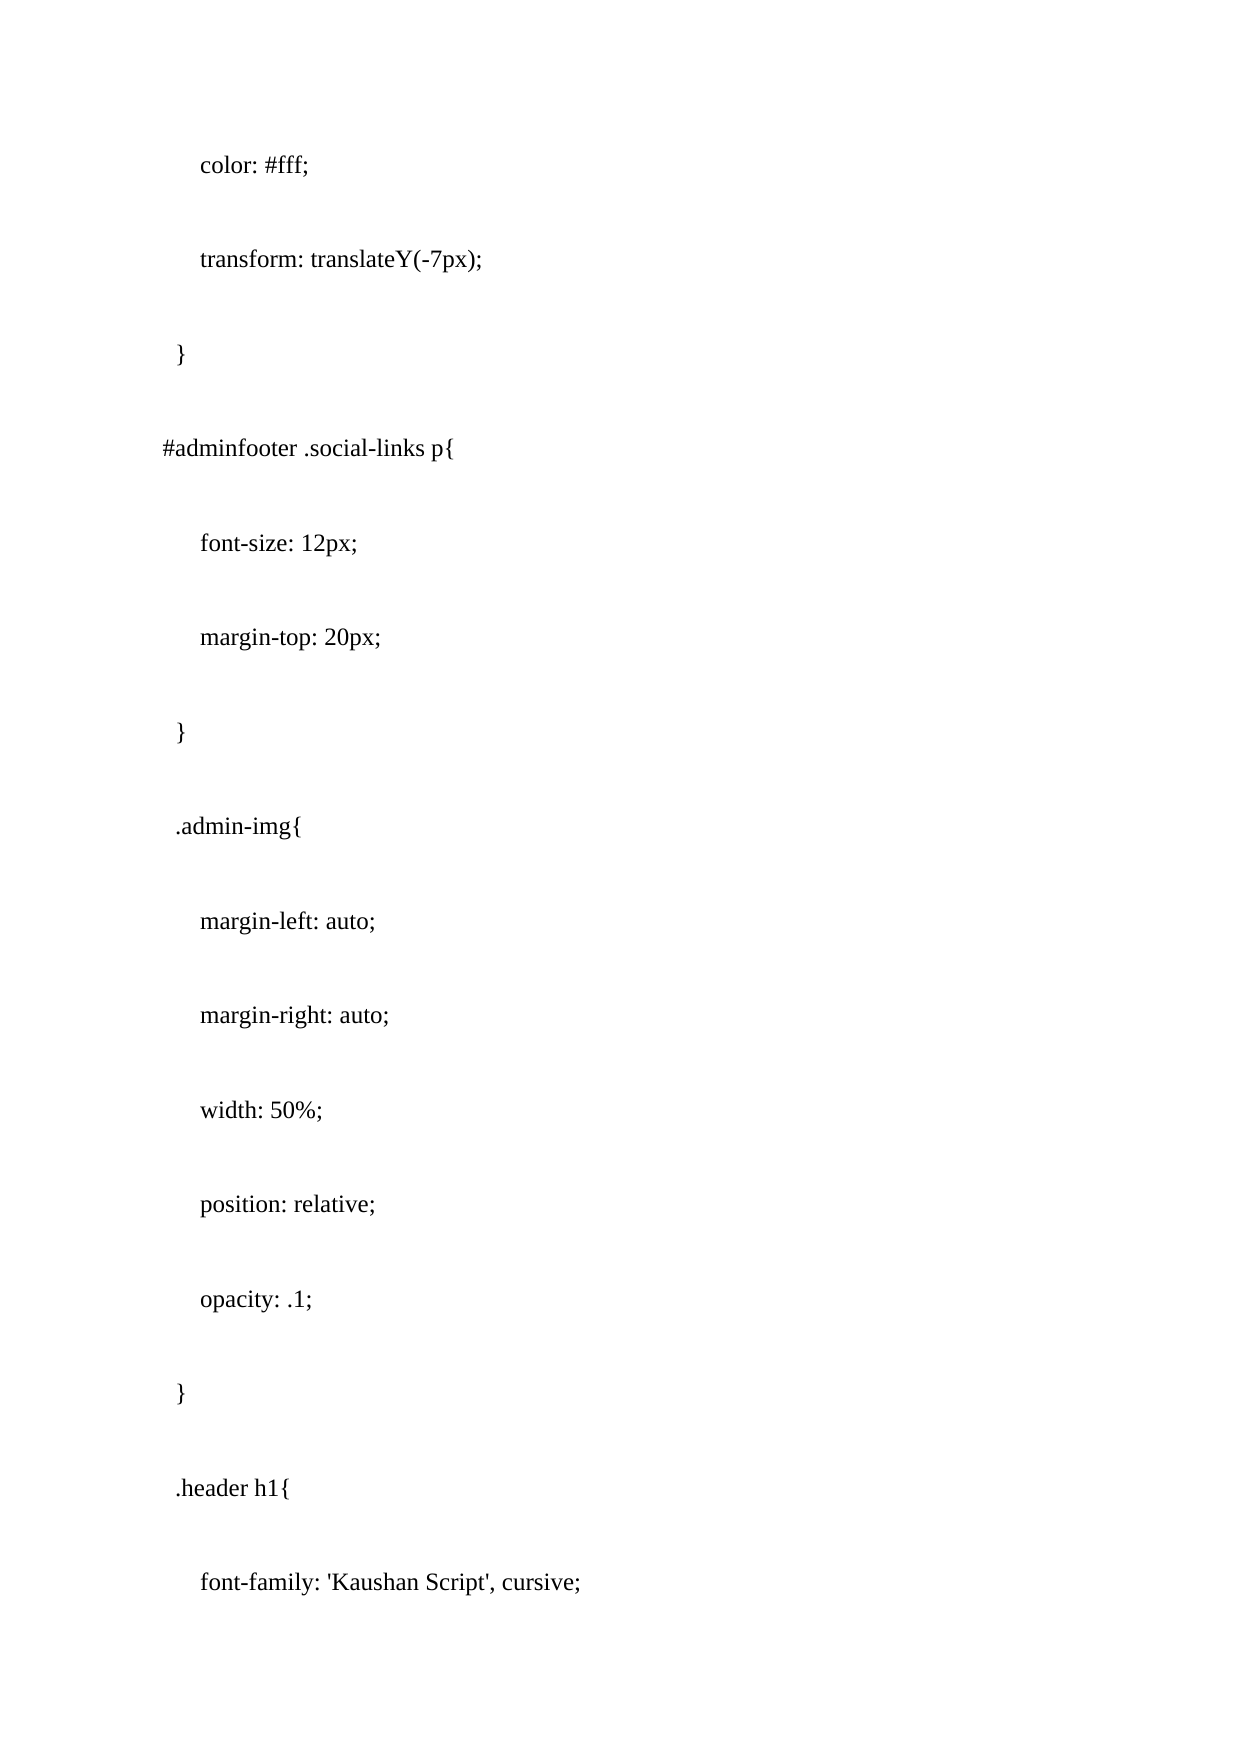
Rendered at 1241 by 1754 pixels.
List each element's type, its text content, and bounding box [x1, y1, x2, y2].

text transform: translateY(-7px); [150, 244, 1040, 273]
text .admin-img{ [150, 811, 1040, 840]
text .header h1{ [150, 1473, 1040, 1501]
text margin-right: auto; [150, 1000, 1040, 1029]
text margin-left: auto; [150, 906, 1040, 934]
text width: 50%; [150, 1095, 1040, 1123]
text } [150, 1378, 1040, 1407]
text font-family: 'Kaushan Script', cursive; [150, 1567, 1040, 1596]
text opacity: .1; [150, 1284, 1040, 1312]
text #adminfooter .social-links p{ [150, 433, 1040, 462]
text } [150, 717, 1040, 746]
text margin-top: 20px; [150, 622, 1040, 651]
text } [150, 339, 1040, 368]
text color: #fff; [150, 150, 1040, 179]
text position: relative; [150, 1189, 1040, 1218]
text font-size: 12px; [150, 528, 1040, 557]
